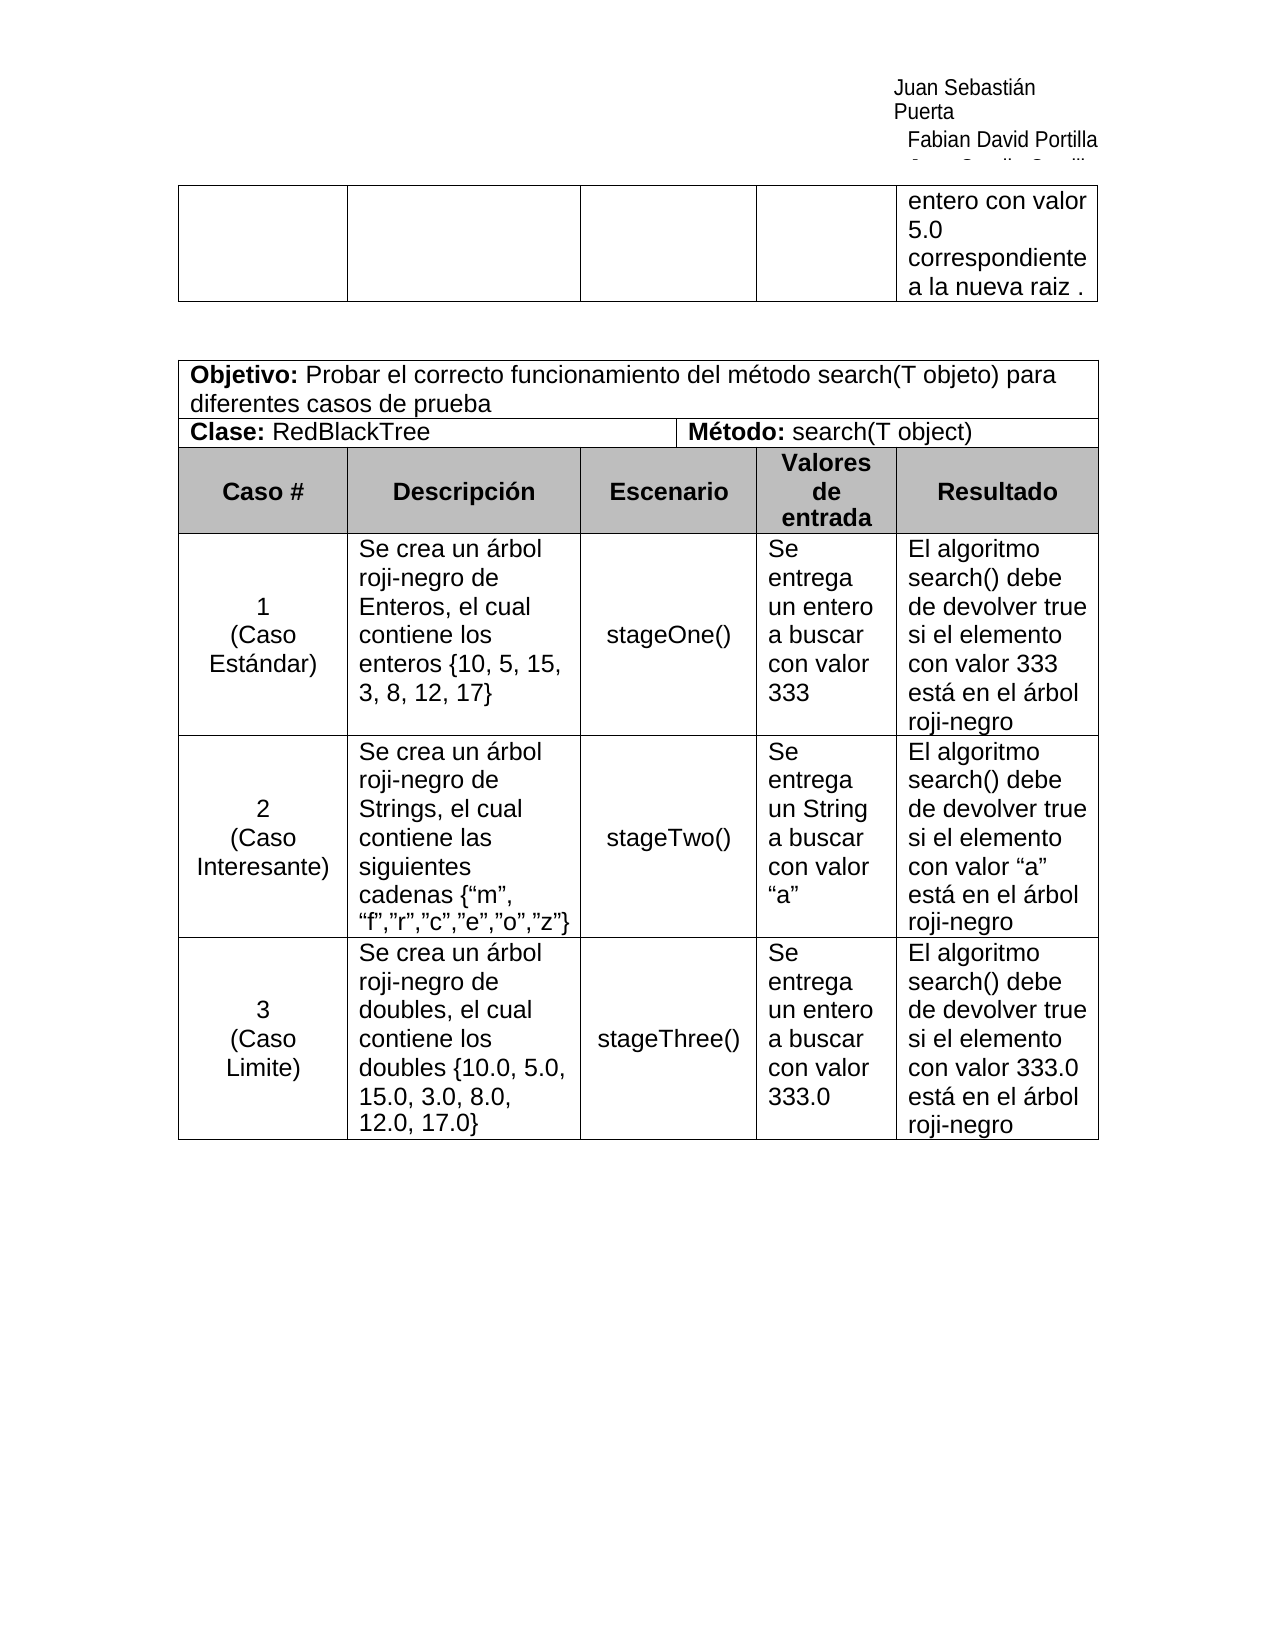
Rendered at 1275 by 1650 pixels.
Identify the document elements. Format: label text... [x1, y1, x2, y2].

table_cell El algoritmo search() debe de devolver true si el elemento con valor 333 está en el árbol roji-negro [897, 534, 1098, 735]
table_header [348, 186, 580, 301]
table_cell stageTwo() [581, 736, 756, 937]
table_cell El algoritmo search() debe de devolver true si el elemento con valor 333.0 está en el árbol roji-negro [897, 938, 1098, 1139]
table_header entero con valor 5.0 correspondiente a la nueva raiz . [897, 186, 1097, 301]
table_cell Caso # [179, 448, 347, 533]
table_cell Clase: RedBlackTree [179, 419, 676, 447]
table_cell Se crea un árbol roji-negro de doubles, el cual contiene los doubles {10.0, 5.0, 15.0, 3.0, 8.0, 12.0, 17.0} [348, 938, 580, 1139]
table_cell stageOne() [581, 534, 756, 735]
table_cell Valores de entrada [757, 448, 896, 533]
table_cell Se crea un árbol roji-negro de Enteros, el cual contiene los enteros {10, 5, 15, 3, 8, 12, 17} [348, 534, 580, 735]
table_cell 2 (Caso Interesante) [179, 736, 347, 937]
table_cell Método: search(T object) [677, 419, 1098, 447]
table_cell stageThree() [581, 938, 756, 1139]
table_header [757, 186, 896, 301]
table_cell Se entrega un entero a buscar con valor 333.0 [757, 938, 896, 1139]
table_cell Descripción [348, 448, 580, 533]
table_cell El algoritmo search() debe de devolver true si el elemento con valor “a” está en el árbol roji-negro [897, 736, 1098, 937]
table_cell Se crea un árbol roji-negro de Strings, el cual contiene las siguientes cadenas {“m”, “f”,”r”,”c”,”e”,”o”,”z”} [348, 736, 580, 937]
table_header [179, 186, 347, 301]
table_cell Resultado [897, 448, 1098, 533]
table_header Objetivo: Probar el correcto funcionamiento del método search(T objeto) para diferentes casos de prueba [179, 361, 1098, 418]
table_cell Se entrega un String a buscar con valor “a” [757, 736, 896, 937]
table_cell 3 (Caso Limite) [179, 938, 347, 1139]
table_cell Se entrega un entero a buscar con valor 333 [757, 534, 896, 735]
table_header [581, 186, 756, 301]
table_cell 1 (Caso Estándar) [179, 534, 347, 735]
table_cell Escenario [581, 448, 756, 533]
